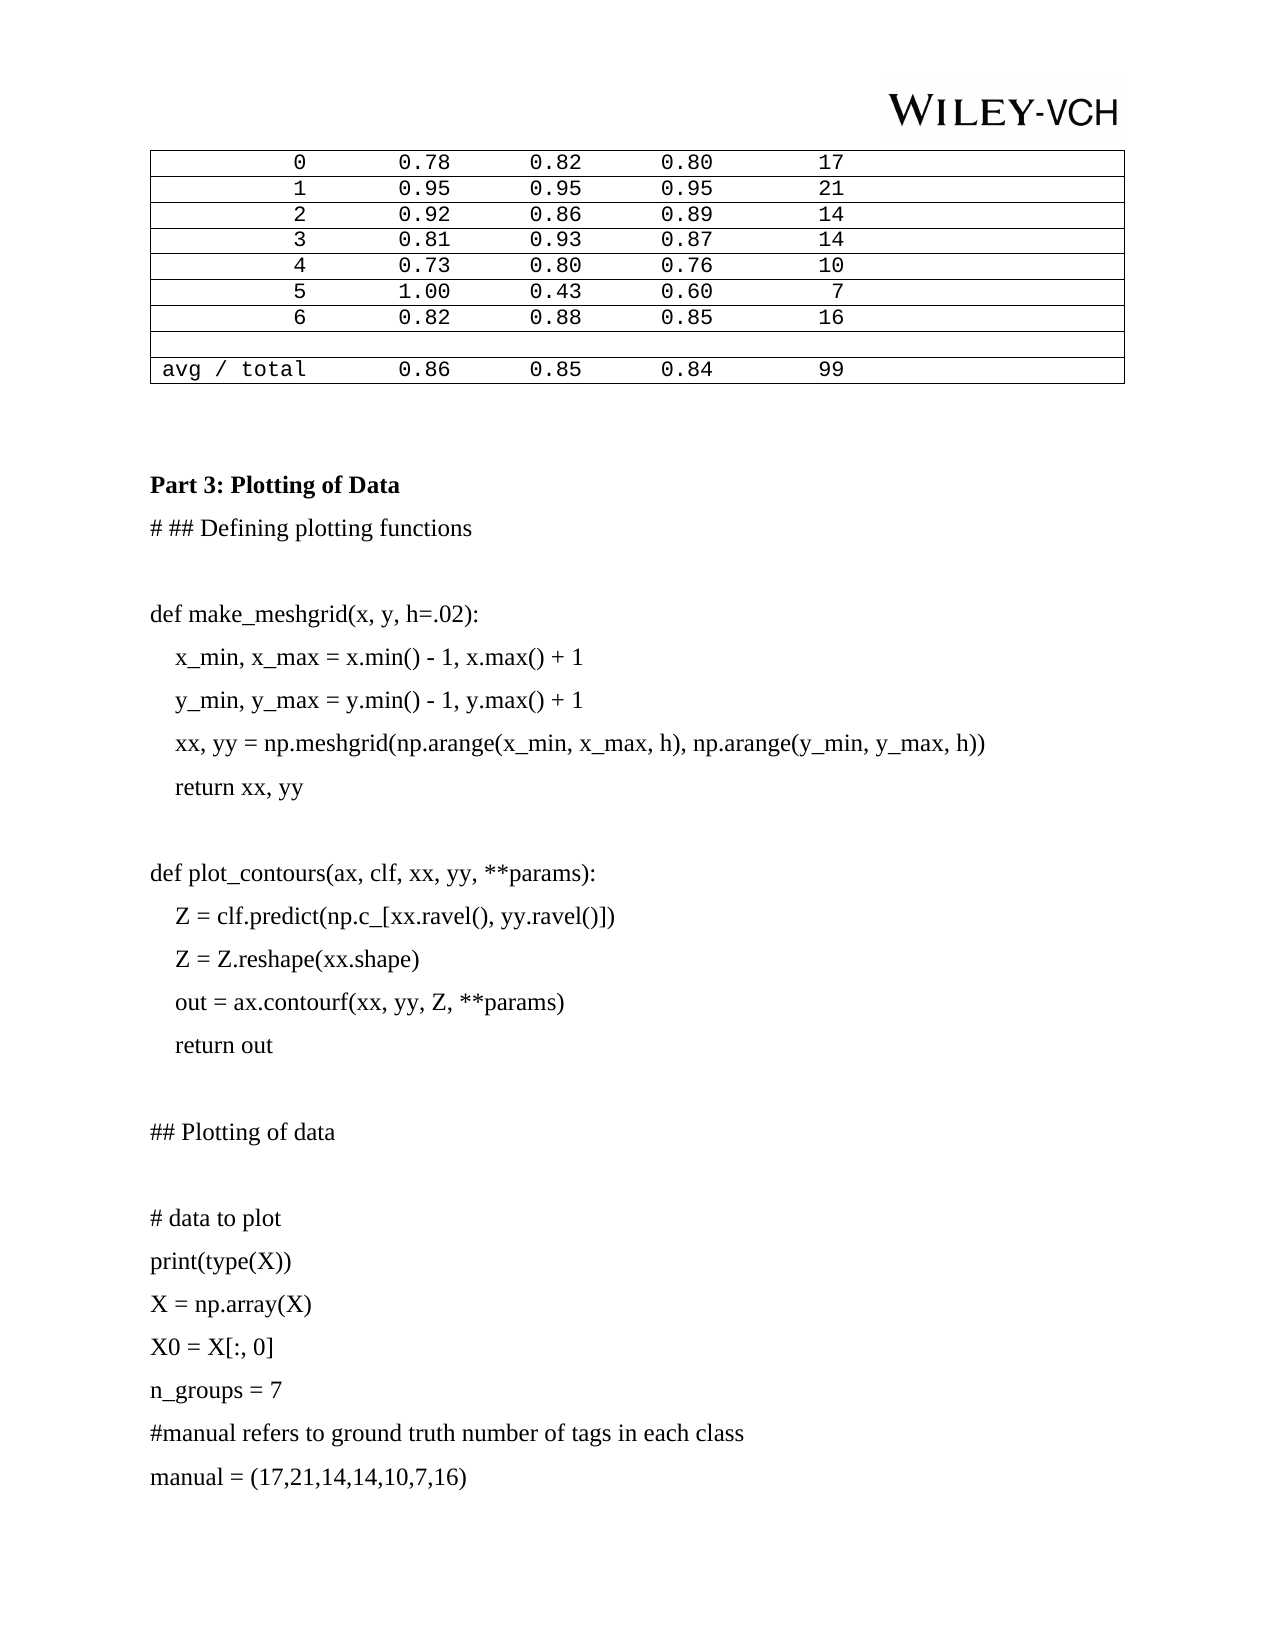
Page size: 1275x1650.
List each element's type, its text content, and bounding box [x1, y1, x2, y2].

text Z = Z.reshape(xx.shape) [150, 944, 1125, 973]
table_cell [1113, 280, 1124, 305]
text # ## Defining plotting functions [150, 513, 1125, 542]
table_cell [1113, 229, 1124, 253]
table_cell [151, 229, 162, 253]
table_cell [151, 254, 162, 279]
picture [881, 75, 1125, 143]
text x_min, x_max = x.min() - 1, x.max() + 1 [150, 642, 1125, 671]
text def plot_contours(ax, clf, xx, yy, **params): [150, 858, 1125, 887]
text return out [150, 1030, 1125, 1059]
table_cell [151, 332, 162, 357]
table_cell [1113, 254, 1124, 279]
text print(type(X)) [150, 1246, 1125, 1275]
text X = np.array(X) [150, 1289, 1125, 1318]
text def make_meshgrid(x, y, h=.02): [150, 599, 1125, 628]
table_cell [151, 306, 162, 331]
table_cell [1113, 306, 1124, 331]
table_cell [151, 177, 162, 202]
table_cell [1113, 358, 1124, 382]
text xx, yy = np.meshgrid(np.arange(x_min, x_max, h), np.arange(y_min, y_max, h)) [150, 728, 1125, 757]
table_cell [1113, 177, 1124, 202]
table_cell [1113, 332, 1124, 357]
text #manual refers to ground truth number of tags in each class [150, 1418, 1125, 1447]
text ## Plotting of data [150, 1117, 1125, 1145]
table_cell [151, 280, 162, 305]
text out = ax.contourf(xx, yy, Z, **params) [150, 987, 1125, 1016]
text return xx, yy [150, 772, 1125, 800]
text X0 = X[:, 0] [150, 1332, 1125, 1361]
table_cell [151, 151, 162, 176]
text y_min, y_max = y.min() - 1, y.max() + 1 [150, 685, 1125, 714]
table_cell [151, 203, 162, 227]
text manual = (17,21,14,14,10,7,16) [150, 1462, 1125, 1490]
text Z = clf.predict(np.c_[xx.ravel(), yy.ravel()]) [150, 901, 1125, 930]
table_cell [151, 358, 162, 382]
text Part 3: Plotting of Data [150, 470, 1125, 498]
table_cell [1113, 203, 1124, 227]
text n_groups = 7 [150, 1375, 1125, 1404]
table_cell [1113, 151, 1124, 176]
text # data to plot [150, 1203, 1125, 1232]
